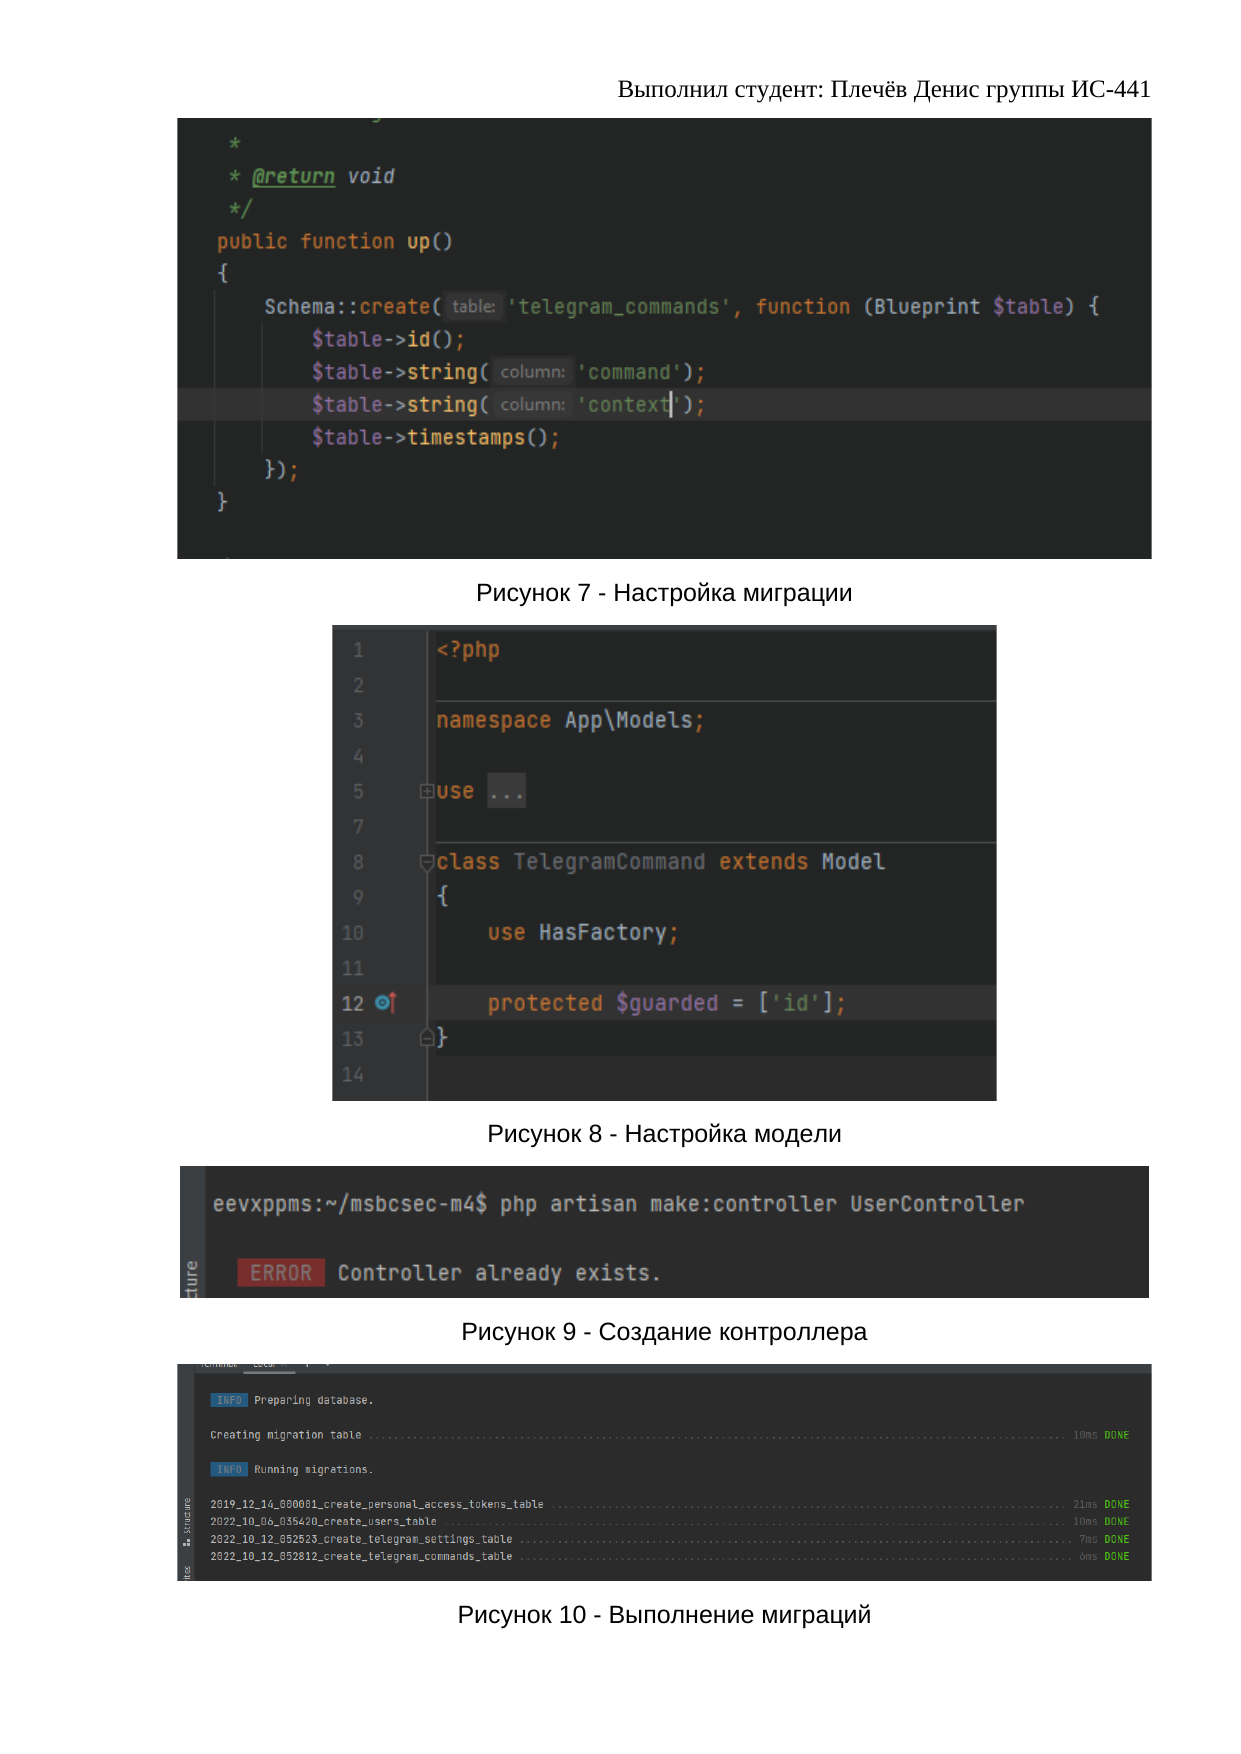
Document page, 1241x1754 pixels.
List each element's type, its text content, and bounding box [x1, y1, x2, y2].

picture [177, 1364, 1152, 1581]
text Рисунок 7 - Настройка миграции [177, 577, 1152, 606]
text Рисунок 10 - Выполнение миграций [177, 1600, 1152, 1628]
text Рисунок 8 - Настройка модели [177, 1119, 1152, 1148]
text Рисунок 9 - Создание контроллера [177, 1317, 1152, 1346]
picture [332, 625, 997, 1101]
picture [180, 1166, 1149, 1298]
picture [177, 118, 1152, 559]
